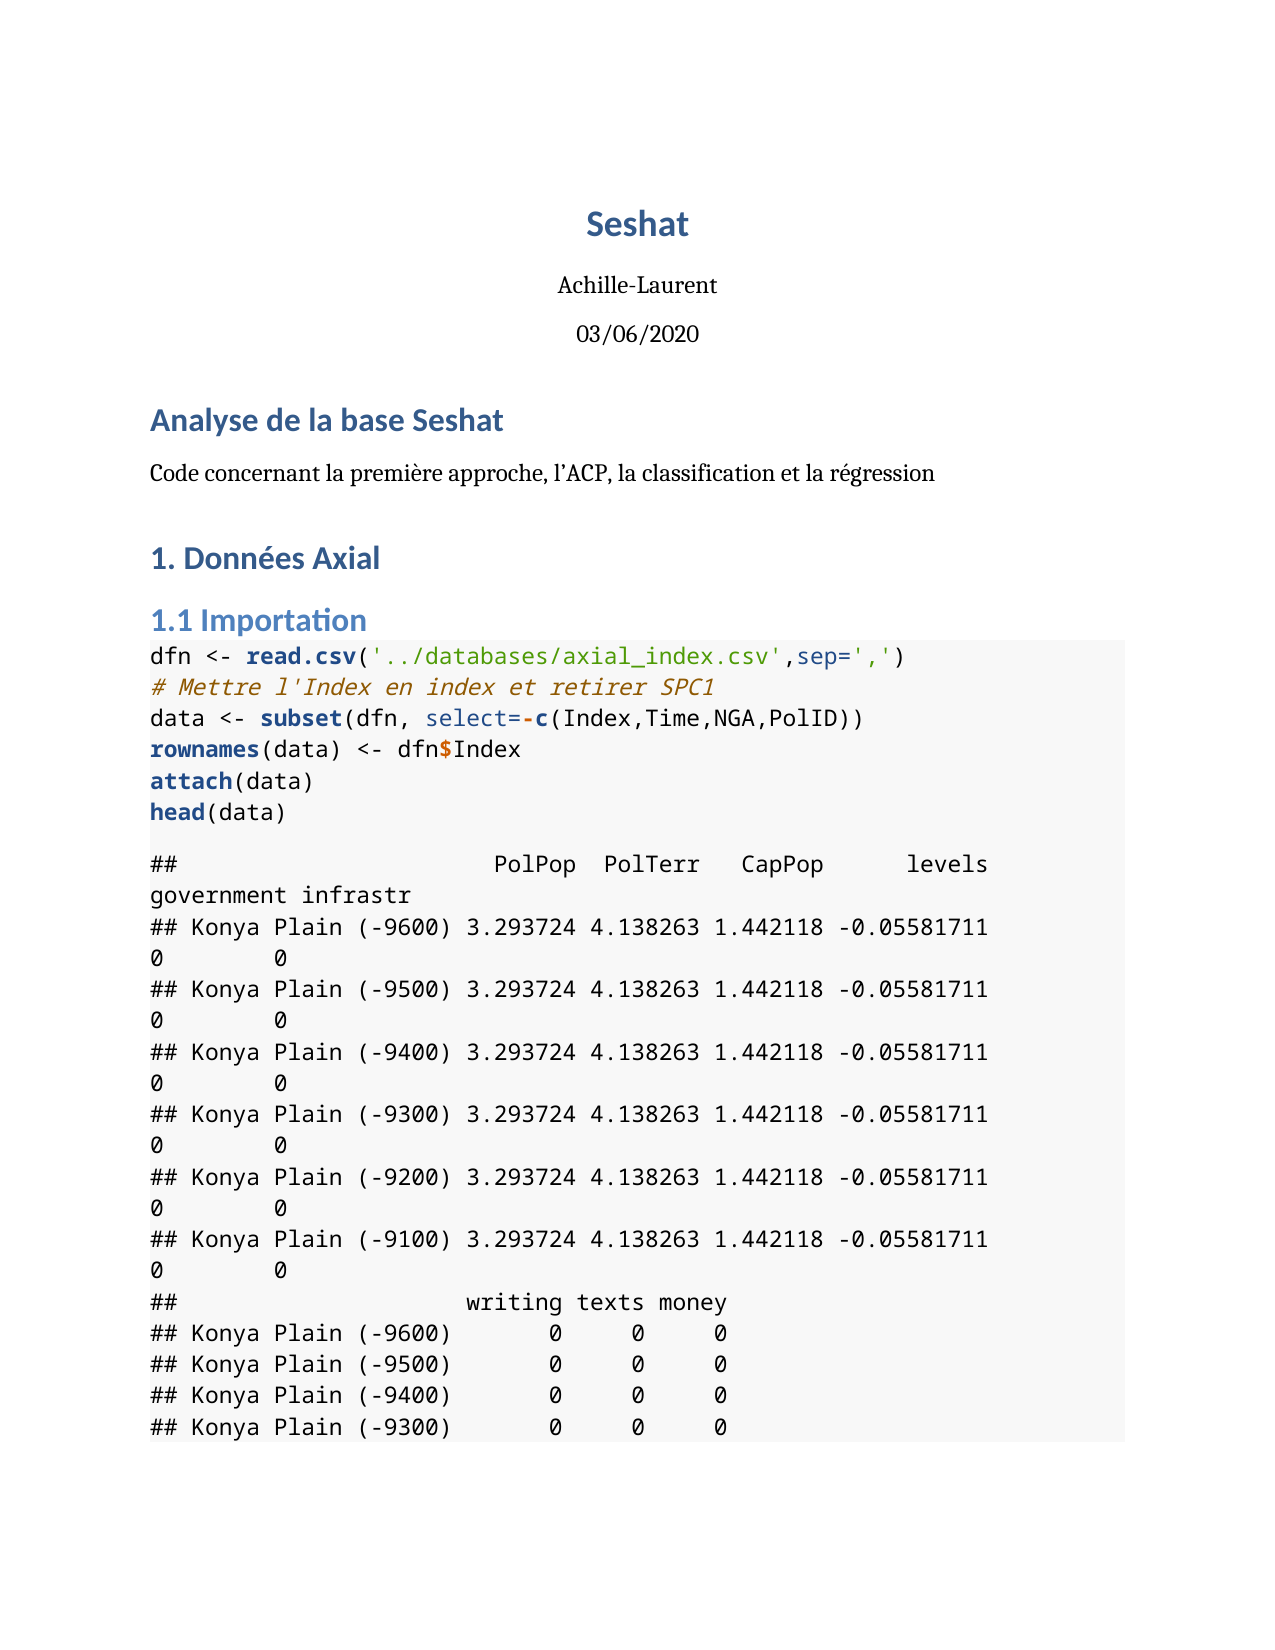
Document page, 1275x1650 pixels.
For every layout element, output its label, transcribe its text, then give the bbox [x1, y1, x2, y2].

subtitle 1.1 Importation [150, 599, 1125, 640]
text Code concernant la première approche, l’ACP, la classification et la régression [150, 459, 1125, 487]
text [150, 848, 1125, 1442]
text dfn <- read.csv('../databases/axial_index.csv',sep=',') # Mettre l'Index en index et retirer SPC1 data <- subset(dfn, select=-c(Index,Time,NGA,PolID)) rownames(data) <- dfn$Index attach(data) head(data) [150, 640, 1125, 827]
subtitle Analyse de la base Seshat [150, 399, 1125, 440]
text Achille-Laurent [150, 271, 1125, 299]
subtitle 1. Données Axial [150, 537, 1125, 578]
title Seshat [150, 200, 1125, 246]
text 03/06/2020 [150, 320, 1125, 349]
